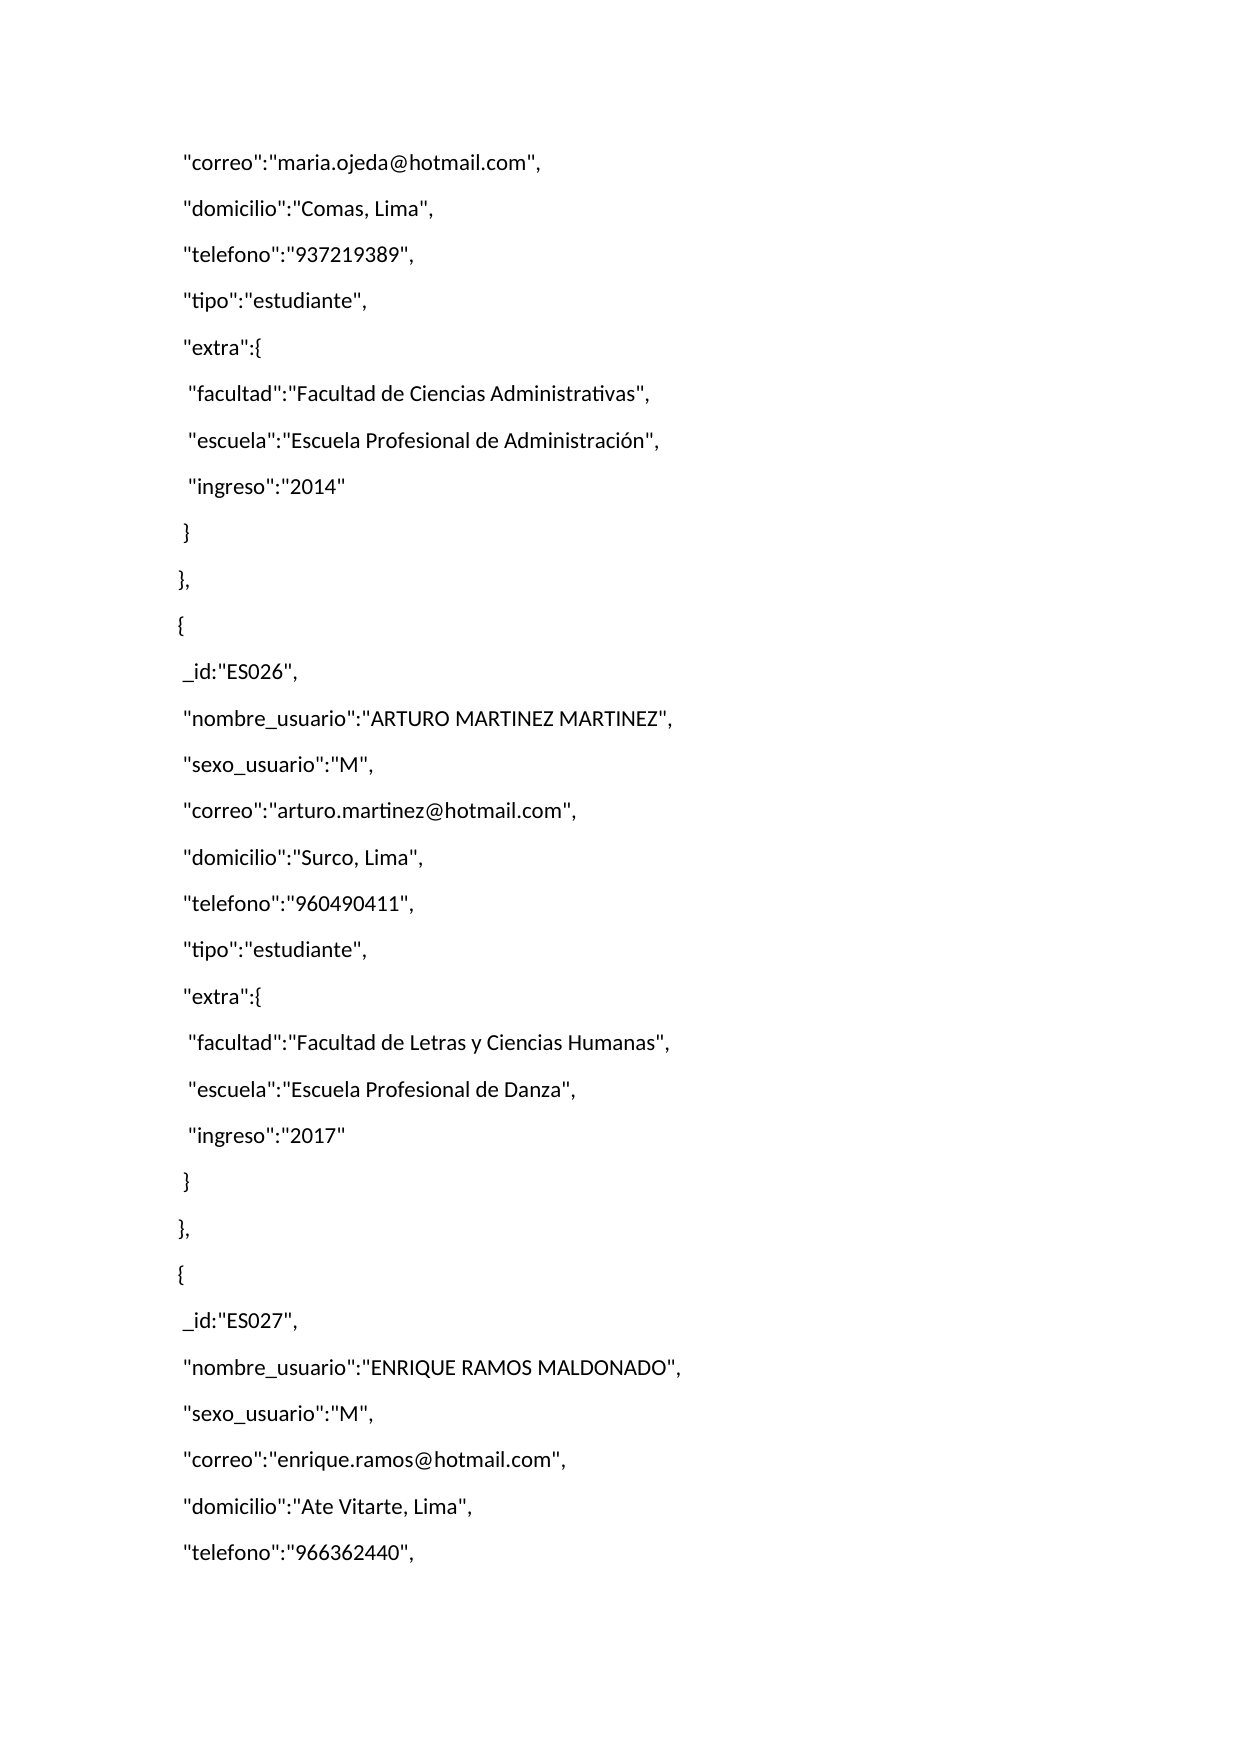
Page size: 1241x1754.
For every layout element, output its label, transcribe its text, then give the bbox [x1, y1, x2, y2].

text { [177, 611, 1063, 639]
text }, [177, 565, 1063, 593]
text "escuela":"Escuela Profesional de Administración", [177, 426, 1063, 454]
text "escuela":"Escuela Profesional de Danza", [177, 1075, 1063, 1103]
text "nombre_usuario":"ENRIQUE RAMOS MALDONADO", [177, 1353, 1063, 1381]
text "domicilio":"Ate Vitarte, Lima", [177, 1492, 1063, 1520]
text "nombre_usuario":"ARTURO MARTINEZ MARTINEZ", [177, 704, 1063, 732]
text "extra":{ [177, 333, 1063, 361]
text "extra":{ [177, 982, 1063, 1010]
text "facultad":"Facultad de Letras y Ciencias Humanas", [177, 1028, 1063, 1056]
text _id:"ES026", [177, 657, 1063, 686]
text "telefono":"966362440", [177, 1538, 1063, 1566]
text } [177, 518, 1063, 546]
text "ingreso":"2017" [177, 1121, 1063, 1149]
text "correo":"enrique.ramos@hotmail.com", [177, 1446, 1063, 1473]
text "domicilio":"Surco, Lima", [177, 843, 1063, 871]
text }, [177, 1214, 1063, 1242]
text "telefono":"937219389", [177, 240, 1063, 268]
text "ingreso":"2014" [177, 472, 1063, 500]
text "domicilio":"Comas, Lima", [177, 194, 1063, 222]
text "sexo_usuario":"M", [177, 750, 1063, 778]
text "correo":"arturo.martinez@hotmail.com", [177, 797, 1063, 824]
text { [177, 1260, 1063, 1288]
text _id:"ES027", [177, 1306, 1063, 1334]
text "telefono":"960490411", [177, 889, 1063, 917]
text "correo":"maria.ojeda@hotmail.com", [177, 148, 1063, 176]
text "sexo_usuario":"M", [177, 1399, 1063, 1427]
text "tipo":"estudiante", [177, 936, 1063, 964]
text "tipo":"estudiante", [177, 287, 1063, 315]
text } [177, 1167, 1063, 1195]
text "facultad":"Facultad de Ciencias Administrativas", [177, 379, 1063, 407]
